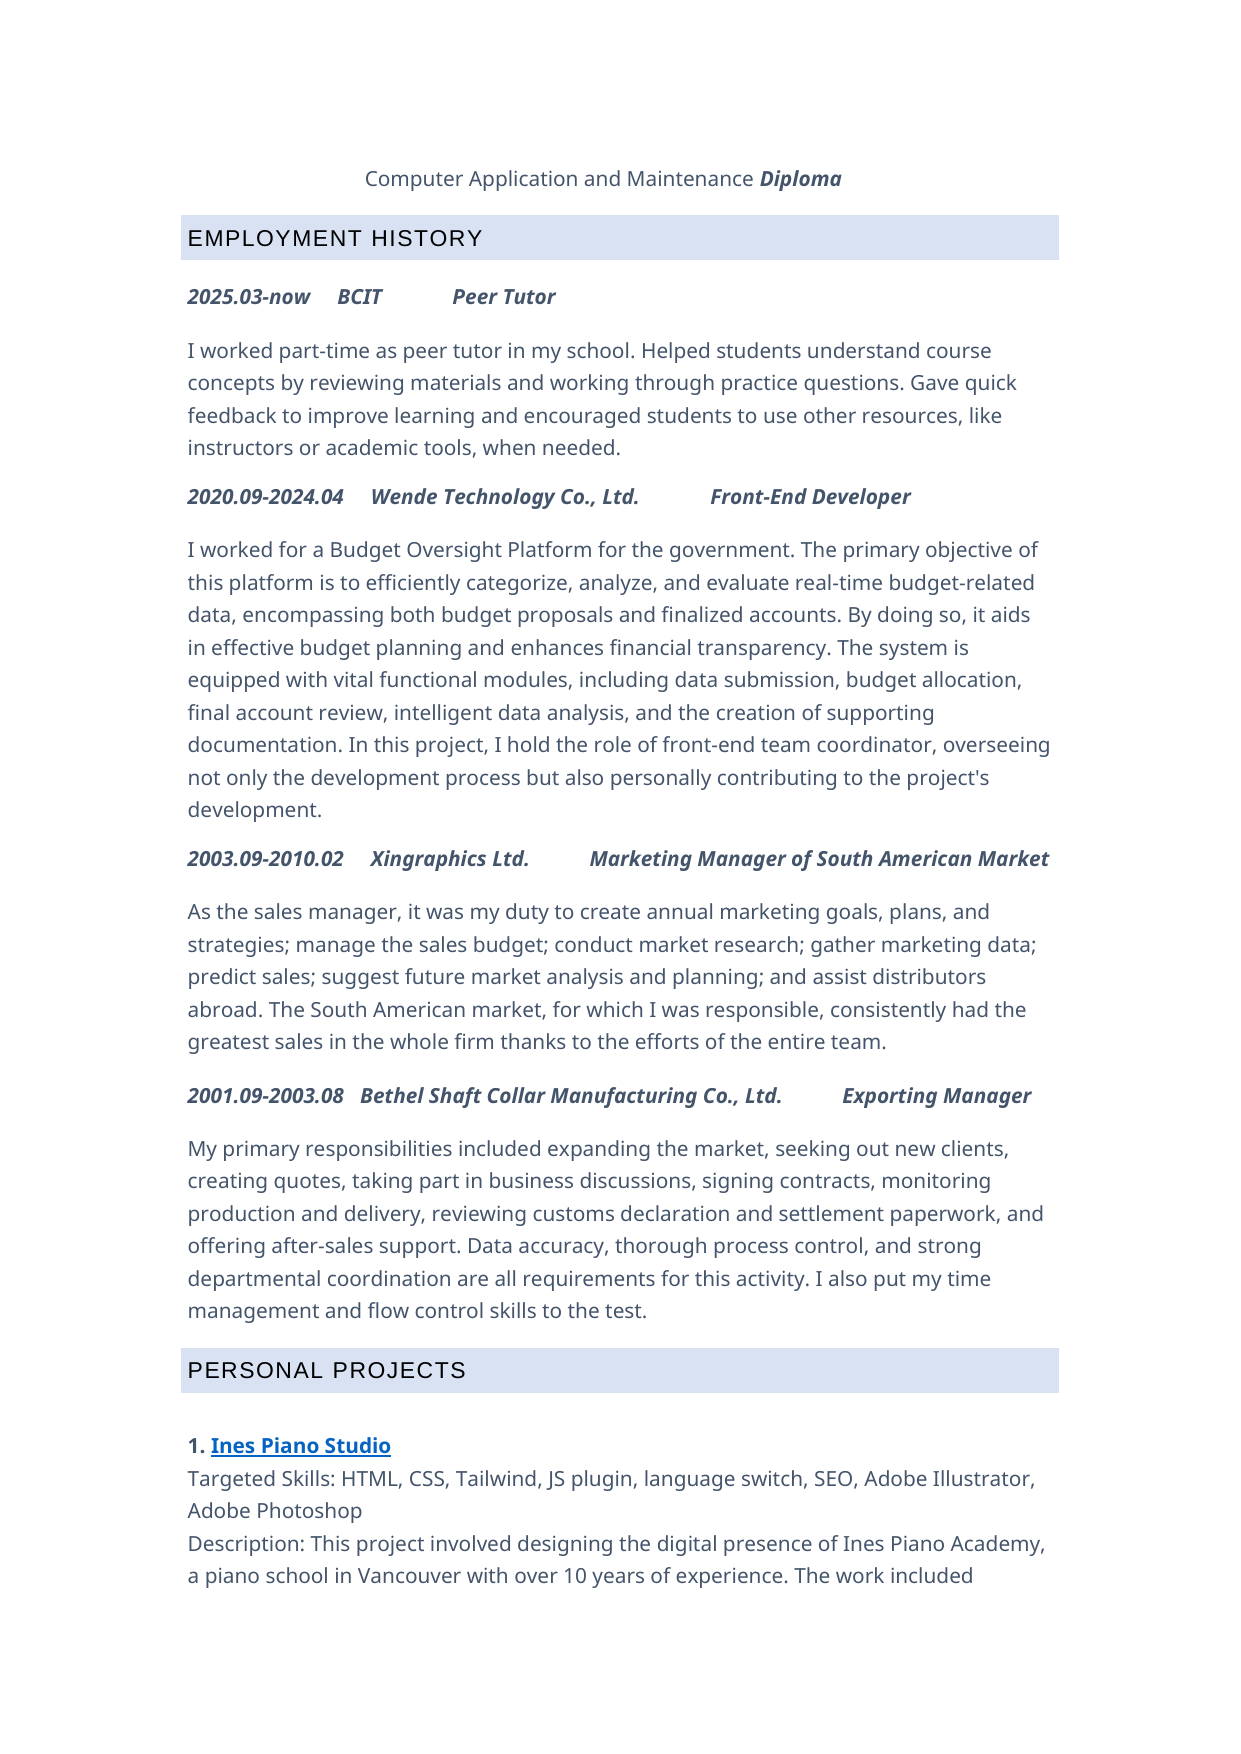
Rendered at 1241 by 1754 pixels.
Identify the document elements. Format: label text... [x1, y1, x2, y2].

text My primary responsibilities included expanding the market, seeking out new clients, creating quotes, taking part in business discussions, signing contracts, monitoring production and delivery, reviewing customs declaration and settlement paperwork, and offering after-sales support. Data accuracy, thorough process control, and strong departmental coordination are all requirements for this activity. I also put my time management and flow control skills to the test. [187, 1132, 1053, 1327]
text 2003.09-2010.02 Xingraphics Ltd. Marketing Manager of South American Market [187, 842, 1053, 874]
text 1. Ines Piano Studio [187, 1429, 1053, 1462]
text Computer Application and Maintenance Diploma [187, 162, 1053, 194]
text 2001.09-2003.08 Bethel Shaft Collar Manufacturing Co., Ltd. Exporting Manager [187, 1079, 1053, 1111]
text I worked for a Budget Oversight Platform for the government. The primary objective of this platform is to efficiently categorize, analyze, and evaluate real-time budget-related data, encompassing both budget proposals and finalized accounts. By doing so, it aids in effective budget planning and enhances financial transparency. The system is equipped with vital functional modules, including data submission, budget allocation, final account review, intelligent data analysis, and the creation of supporting documentation. In this project, I hold the role of front-end team coordinator, overseeing not only the development process but also personally contributing to the project's development. [187, 533, 1053, 826]
text I worked part-time as peer tutor in my school. Helped students understand course concepts by reviewing materials and working through practice questions. Gave quick feedback to improve learning and encouraged students to use other resources, like instructors or academic tools, when needed. [187, 334, 1053, 464]
subtitle Employment History [188, 222, 1053, 254]
text 2020.09-2024.04 Wende Technology Co., Ltd. Front-End Developer [187, 480, 1053, 512]
text As the sales manager, it was my duty to create annual marketing goals, plans, and strategies; manage the sales budget; conduct market research; gather marketing data; predict sales; suggest future market analysis and planning; and assist distributors abroad. The South American market, for which I was responsible, consistently had the greatest sales in the whole firm thanks to the efforts of the entire team. [187, 895, 1053, 1058]
subtitle Personal Projects [188, 1354, 1053, 1387]
text 2025.03-now BCIT Peer Tutor [187, 280, 1053, 313]
